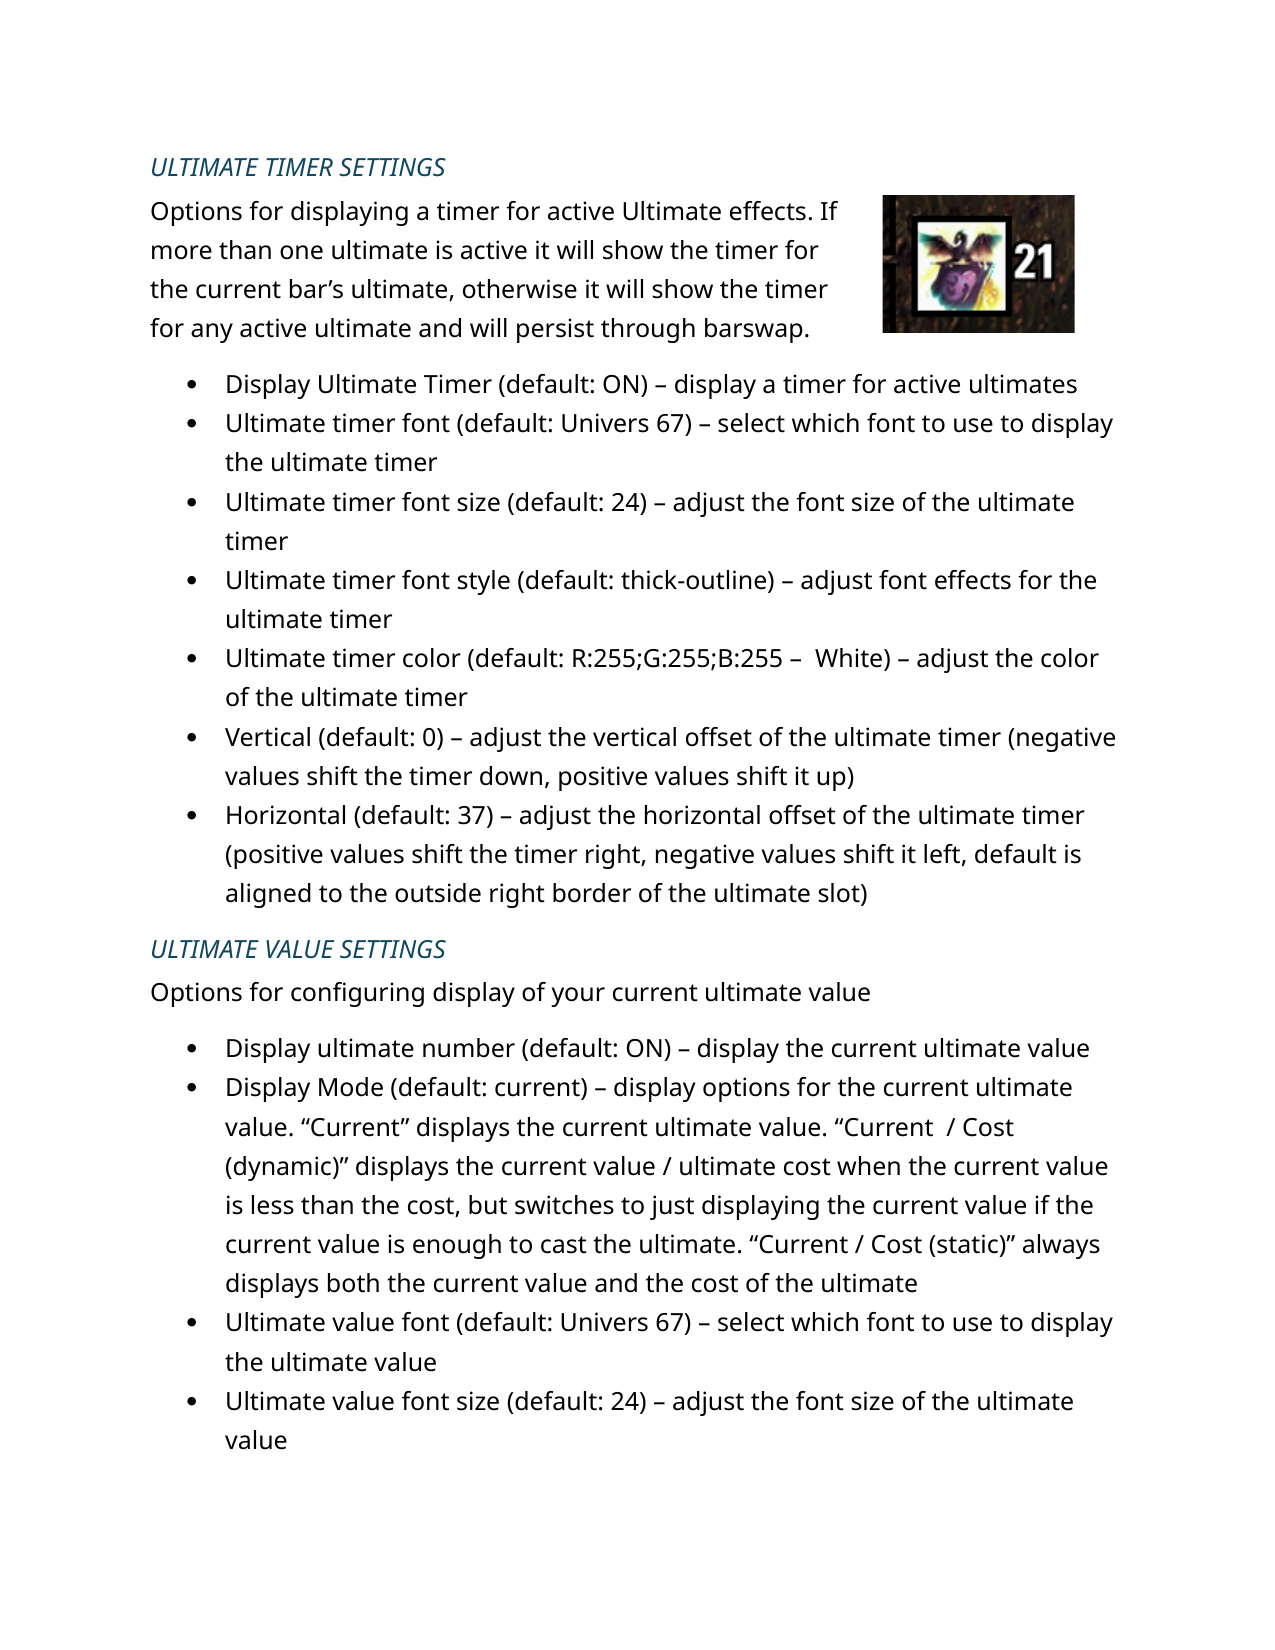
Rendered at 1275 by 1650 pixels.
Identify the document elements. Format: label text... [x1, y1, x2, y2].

text Options for configuring display of your current ultimate value [150, 975, 1125, 1009]
subtitle ULTIMATE TIMER SETTINGS [150, 150, 1125, 184]
list Display Ultimate Timer (default: ON) – display a timer for active ultimates [187, 367, 1125, 401]
list Ultimate timer color (default: R:255;G:255;B:255 – White) – adjust the color of the ultimate timer [187, 641, 1125, 714]
list Ultimate value font (default: Univers 67) – select which font to use to display the ultimate value [187, 1305, 1125, 1378]
picture [882, 195, 1075, 333]
list Ultimate value font size (default: 24) – adjust the font size of the ultimate value [187, 1383, 1125, 1457]
list Ultimate timer font (default: Univers 67) – select which font to use to display the ultimate timer [187, 406, 1125, 479]
list Vertical (default: 0) – adjust the vertical offset of the ultimate timer (negative values shift the timer down, positive values shift it up) [187, 719, 1125, 792]
subtitle ULTIMATE VALUE SETTINGS [150, 932, 1125, 966]
list Horizontal (default: 37) – adjust the horizontal offset of the ultimate timer (positive values shift the timer right, negative values shift it left, default is aligned to the outside right border of the ultimate slot) [187, 797, 1125, 910]
list Display ultimate number (default: ON) – display the current ultimate value [187, 1031, 1125, 1065]
list Ultimate timer font style (default: thick-outline) – adjust font effects for the ultimate timer [187, 562, 1125, 636]
list Ultimate timer font size (default: 24) – adjust the font size of the ultimate timer [187, 484, 1125, 557]
